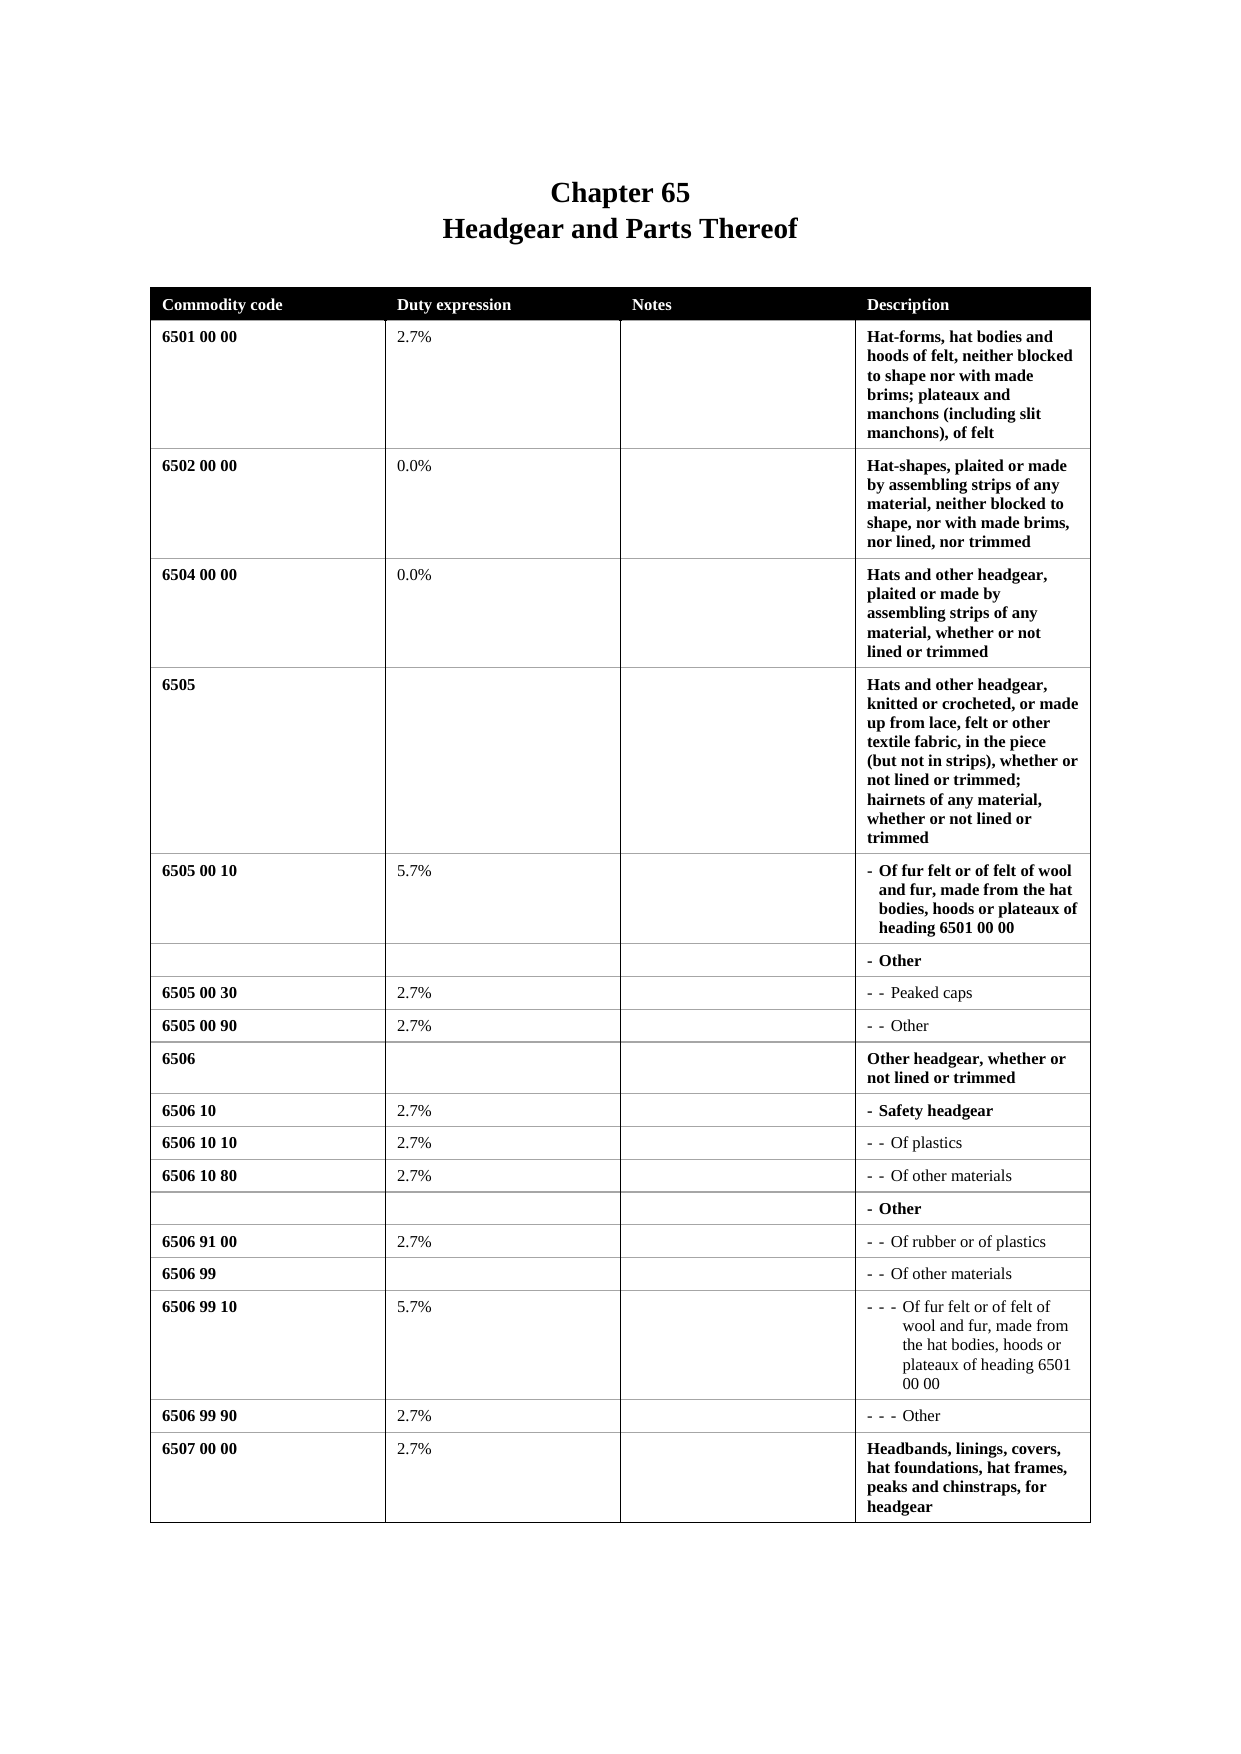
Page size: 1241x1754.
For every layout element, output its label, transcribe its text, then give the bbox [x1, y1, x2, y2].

table_header Duty expression [387, 288, 619, 320]
table_cell 0.0% [386, 449, 620, 558]
table_cell 6501 00 00 [151, 321, 385, 448]
table_cell [621, 1225, 855, 1257]
table_cell 6506 [151, 1043, 385, 1093]
table_cell [151, 1193, 385, 1224]
table_cell [621, 1127, 855, 1159]
table_cell 2.7% [386, 1225, 620, 1257]
table_cell - - Peaked caps [856, 977, 1090, 1009]
table_cell 6506 99 10 [151, 1291, 385, 1399]
table_cell 6506 10 80 [151, 1160, 385, 1191]
table_cell Hats and other headgear, plaited or made by assembling strips of any material, whether or not lined or trimmed [856, 559, 1090, 667]
table_cell 6505 00 90 [151, 1010, 385, 1041]
table_cell 6506 10 10 [151, 1127, 385, 1159]
table_cell 6507 00 00 [151, 1433, 385, 1522]
table_cell [621, 1258, 855, 1289]
table_cell - - Of rubber or of plastics [856, 1225, 1090, 1257]
table_cell [386, 668, 620, 853]
table_cell [386, 944, 620, 976]
table_cell [386, 1193, 620, 1224]
table_cell [621, 1043, 855, 1093]
table_cell [621, 1193, 855, 1224]
table_cell Hat-shapes, plaited or made by assembling strips of any material, neither blocked to shape, nor with made brims, nor lined, nor trimmed [856, 449, 1090, 558]
table_header Commodity code [151, 288, 384, 320]
table_cell 6502 00 00 [151, 449, 385, 558]
table_cell [621, 944, 855, 976]
table_cell 6506 10 [151, 1094, 385, 1126]
table_cell - - Of other materials [856, 1160, 1090, 1191]
table_cell 0.0% [386, 559, 620, 667]
table_cell 6506 91 00 [151, 1225, 385, 1257]
table_cell [386, 1043, 620, 1093]
table_cell 2.7% [386, 1127, 620, 1159]
table_cell 5.7% [386, 1291, 620, 1399]
table_cell - Other [856, 1193, 1090, 1224]
table_cell Hats and other headgear, knitted or crocheted, or made up from lace, felt or other textile fabric, in the piece (but not in strips), whether or not lined or trimmed; hairnets of any material, whether or not lined or trimmed [856, 668, 1090, 853]
table_cell 6505 [151, 668, 385, 853]
table_cell 6506 99 [151, 1258, 385, 1289]
table_cell 6505 00 10 [151, 854, 385, 943]
table_cell [621, 854, 855, 943]
table_cell [621, 668, 855, 853]
table_cell - Other [856, 944, 1090, 976]
table_cell [621, 1291, 855, 1399]
table_cell [621, 977, 855, 1009]
table_cell 2.7% [386, 321, 620, 448]
table_cell [621, 1010, 855, 1041]
table_cell 6506 99 90 [151, 1400, 385, 1432]
table_cell 2.7% [386, 1433, 620, 1522]
table_cell [386, 1258, 620, 1289]
table_cell [621, 1160, 855, 1191]
table_cell Hat-forms, hat bodies and hoods of felt, neither blocked to shape nor with made brims; plateaux and manchons (including slit manchons), of felt [856, 321, 1090, 448]
table_cell Headbands, linings, covers, hat foundations, hat frames, peaks and chinstraps, for headgear [856, 1433, 1090, 1522]
table_cell 2.7% [386, 1400, 620, 1432]
table_cell 2.7% [386, 1010, 620, 1041]
table_cell 2.7% [386, 1160, 620, 1191]
table_cell 2.7% [386, 1094, 620, 1126]
table_cell - Of fur felt or of felt of wool and fur, made from the hat bodies, hoods or plateaux of heading 6501 00 00 [856, 854, 1090, 943]
table_cell [621, 449, 855, 558]
table_cell [621, 1094, 855, 1126]
table_cell - - Of plastics [856, 1127, 1090, 1159]
table_cell [621, 559, 855, 667]
table_cell [621, 1433, 855, 1522]
table_cell 5.7% [386, 854, 620, 943]
table_cell 6505 00 30 [151, 977, 385, 1009]
table_cell - - Of other materials [856, 1258, 1090, 1289]
table_cell 6504 00 00 [151, 559, 385, 667]
table_cell [621, 1400, 855, 1432]
table_cell [151, 944, 385, 976]
table_cell - - Other [856, 1010, 1090, 1041]
table_header Description [856, 288, 1090, 320]
table_cell [621, 321, 855, 448]
subtitle Chapter 65 Headgear and Parts Thereof [150, 175, 1090, 245]
table_cell 2.7% [386, 977, 620, 1009]
table_cell - - - Other [856, 1400, 1090, 1432]
table_cell - - - Of fur felt or of felt of wool and fur, made from the hat bodies, hoods or plateaux of heading 6501 00 00 [856, 1291, 1090, 1399]
table_cell Other headgear, whether or not lined or trimmed [856, 1043, 1090, 1093]
table_cell - Safety headgear [856, 1094, 1090, 1126]
table_header Notes [622, 288, 856, 320]
